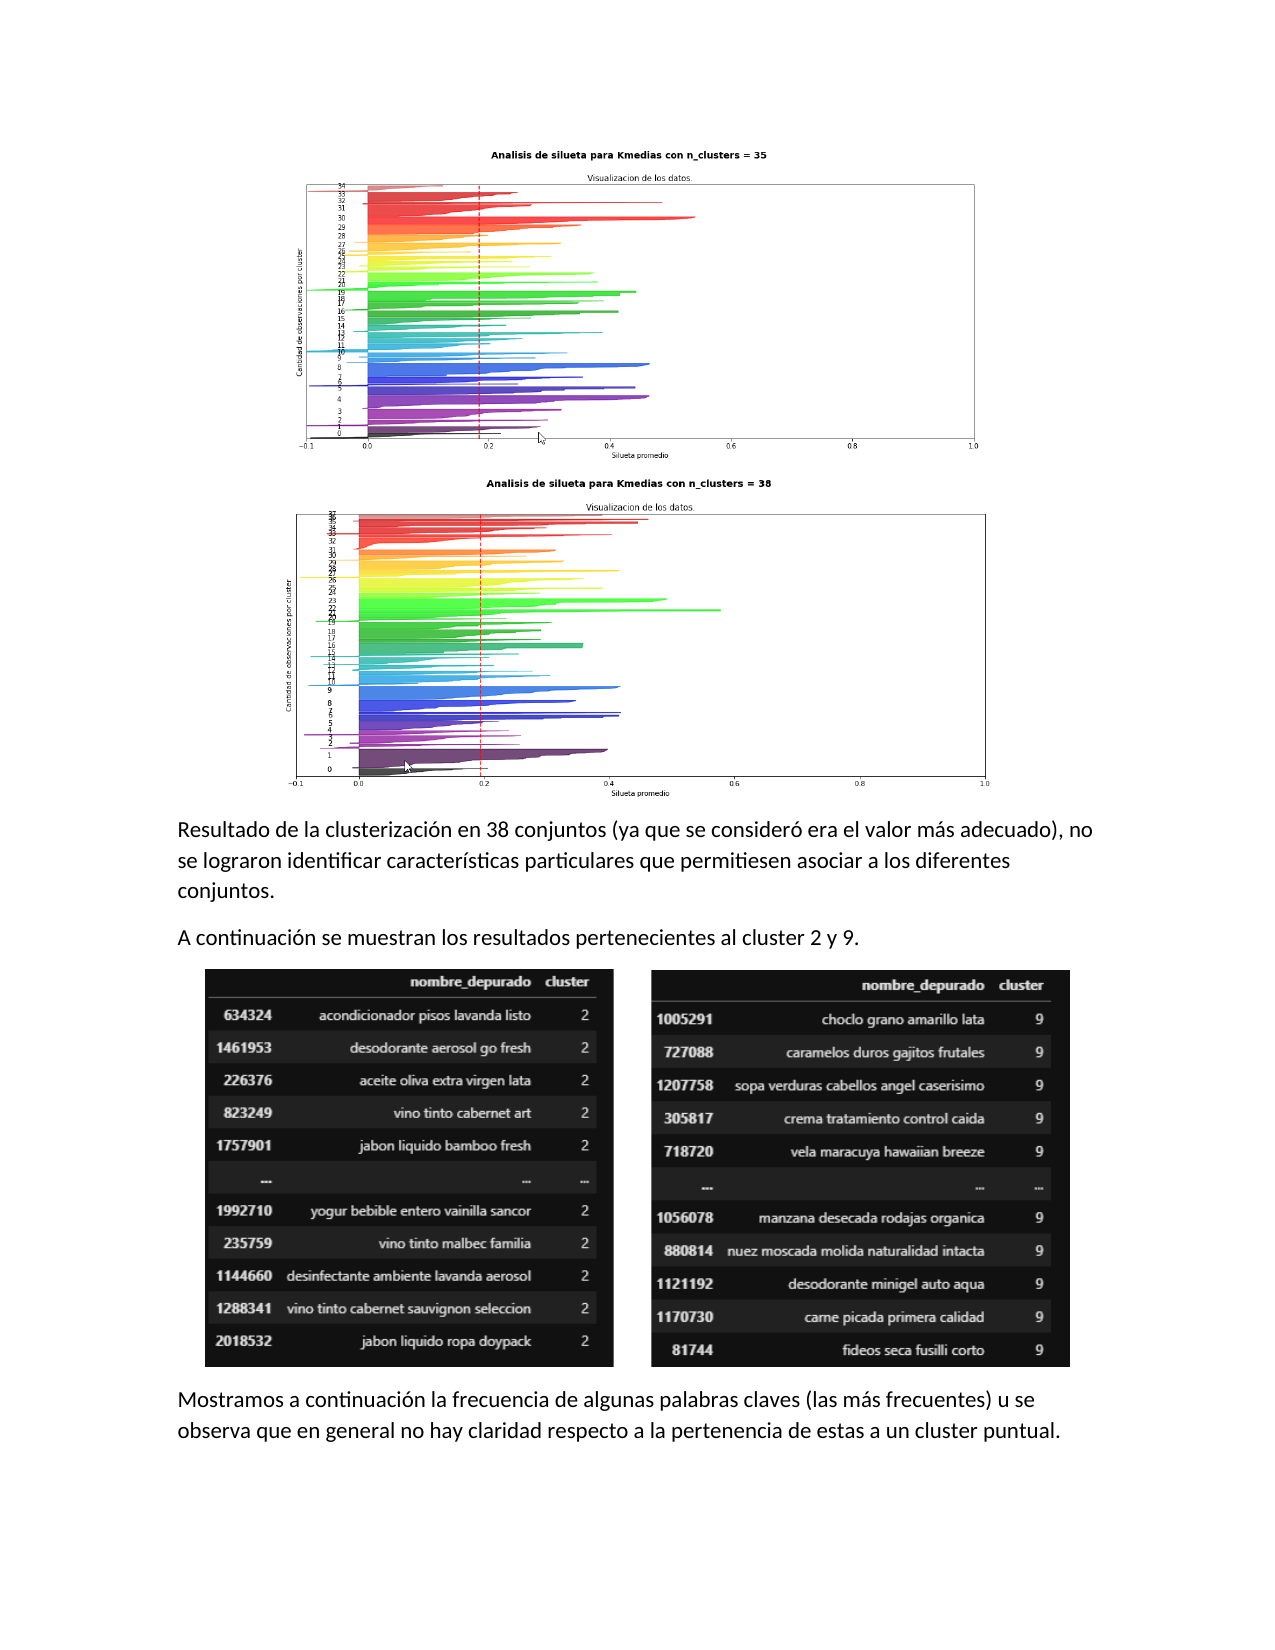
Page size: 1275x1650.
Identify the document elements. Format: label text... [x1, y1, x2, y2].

text Mostramos a continuación la frecuencia de algunas palabras claves (las más frecuentes) u se observa que en general no hay claridad respecto a la pertenencia de estas a un cluster puntual. [177, 1386, 1098, 1444]
text A continuación se muestran los resultados pertenecientes al cluster 2 y 9. [177, 923, 1098, 951]
text Resultado de la clusterización en 38 conjuntos (ya que se consideró era el valor más adecuado), no se lograron identificar características particulares que permitiesen asociar a los diferentes conjuntos. [177, 816, 1098, 904]
